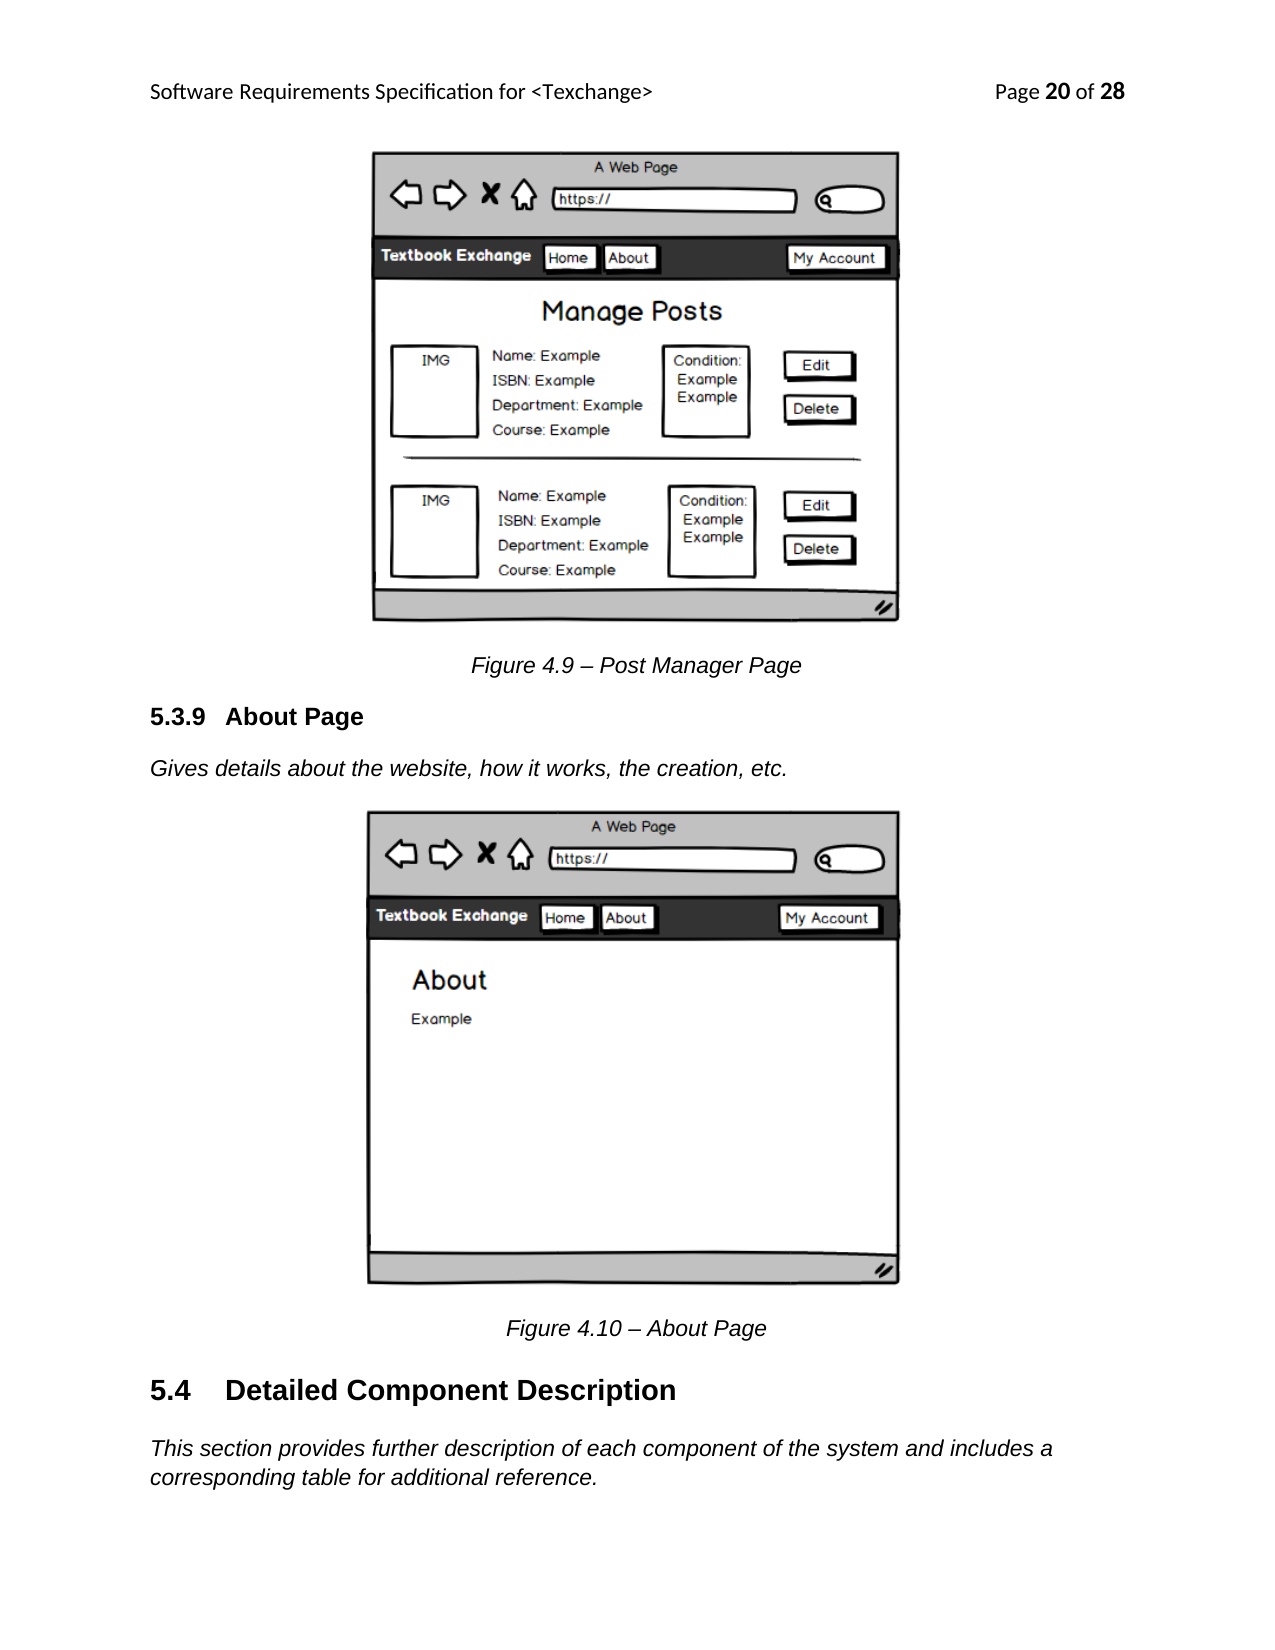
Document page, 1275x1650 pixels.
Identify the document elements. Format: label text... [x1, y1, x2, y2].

picture [365, 807, 910, 1289]
subtitle About Page [150, 705, 1125, 730]
text This section provides further description of each component of the system and includes a corresponding table for additional reference. [150, 1435, 1125, 1490]
subtitle Detailed Component Description [150, 1372, 1125, 1406]
picture [369, 150, 906, 626]
text Gives details about the website, how it works, the creation, etc. [150, 755, 1125, 782]
text Figure 4.9 – Post Manager Page [150, 652, 1125, 678]
text Figure 4.10 – About Page [150, 1315, 1125, 1341]
